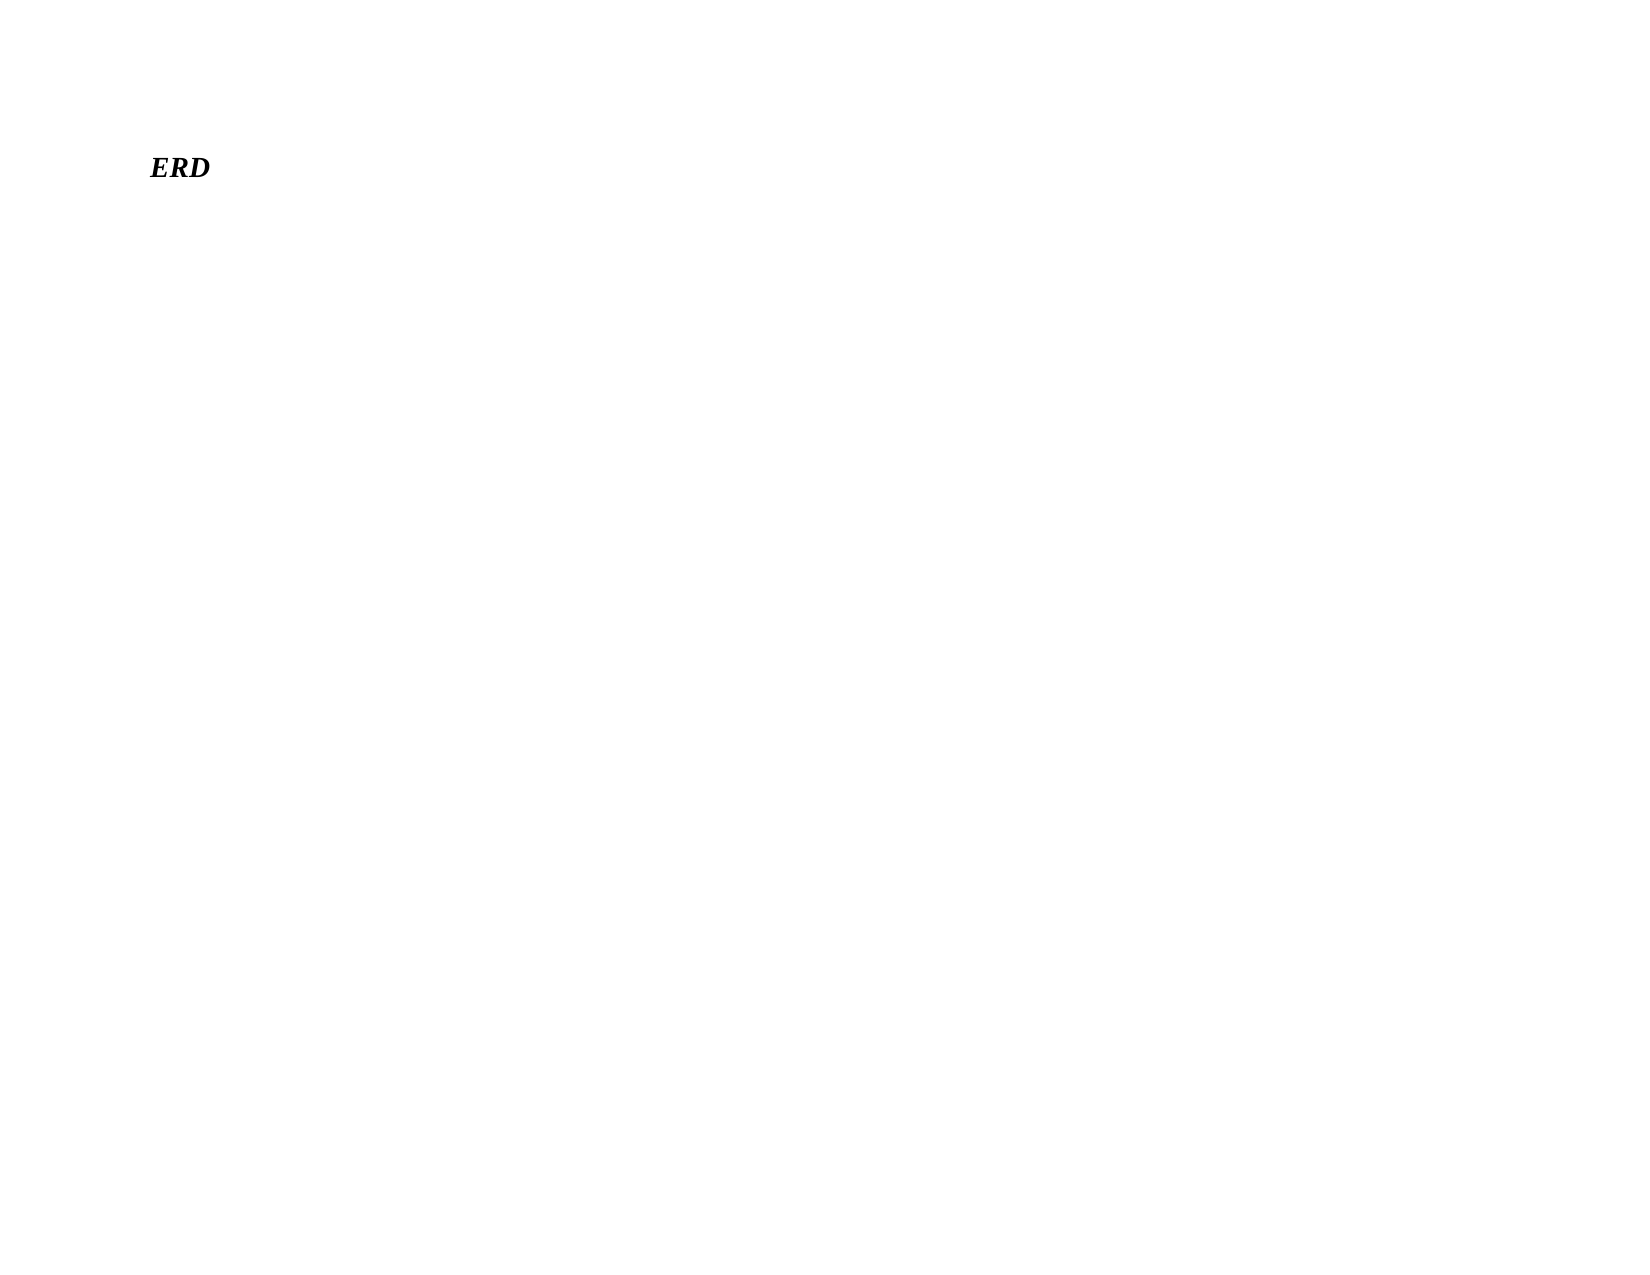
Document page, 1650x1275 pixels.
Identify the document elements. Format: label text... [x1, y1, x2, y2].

subtitle ERD [150, 150, 1500, 183]
